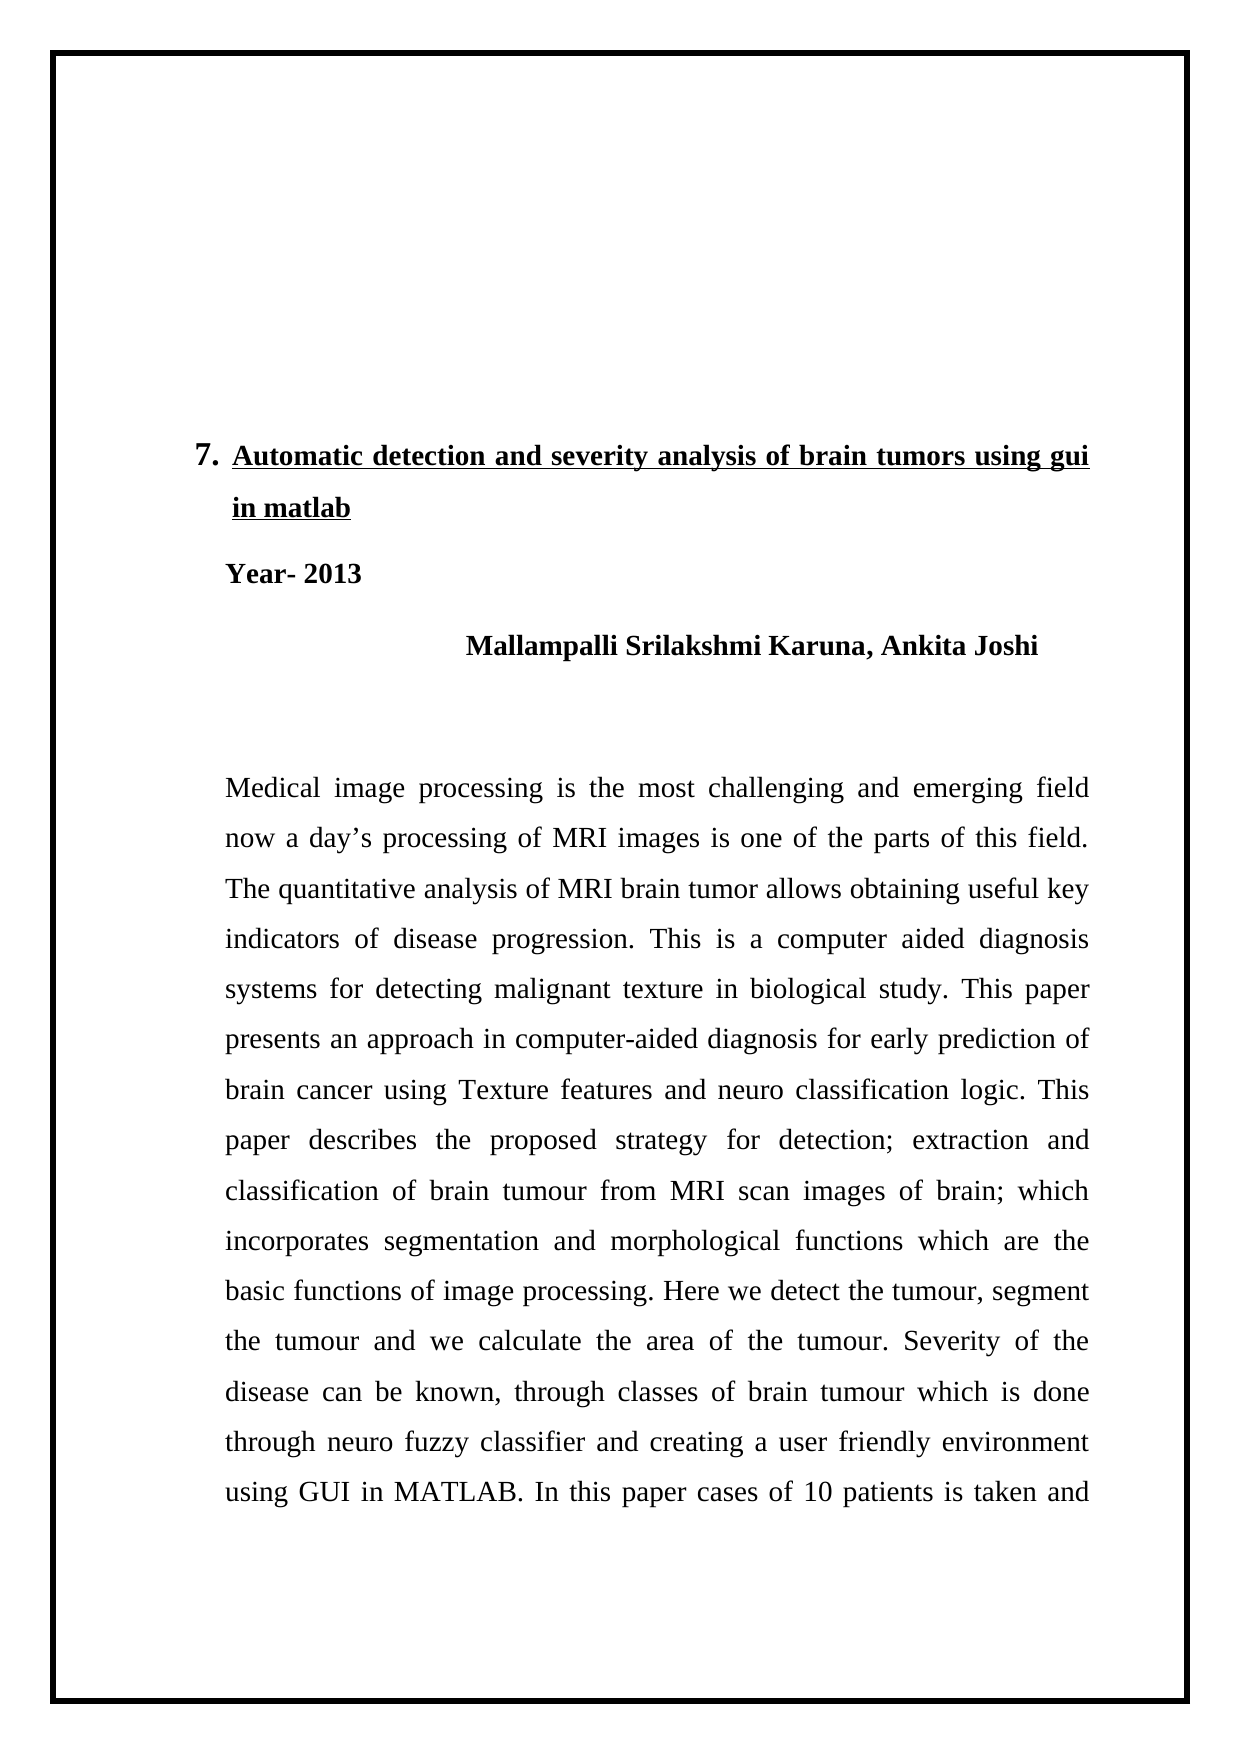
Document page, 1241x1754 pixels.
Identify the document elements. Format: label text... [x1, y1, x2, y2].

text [225, 770, 1090, 1508]
text Mallampalli Srilakshmi Karuna, Ankita Joshi [225, 628, 1090, 661]
list Automatic detection and severity analysis of brain tumors using gui in matlab [194, 434, 1090, 523]
text Year- 2013 [225, 557, 1090, 590]
